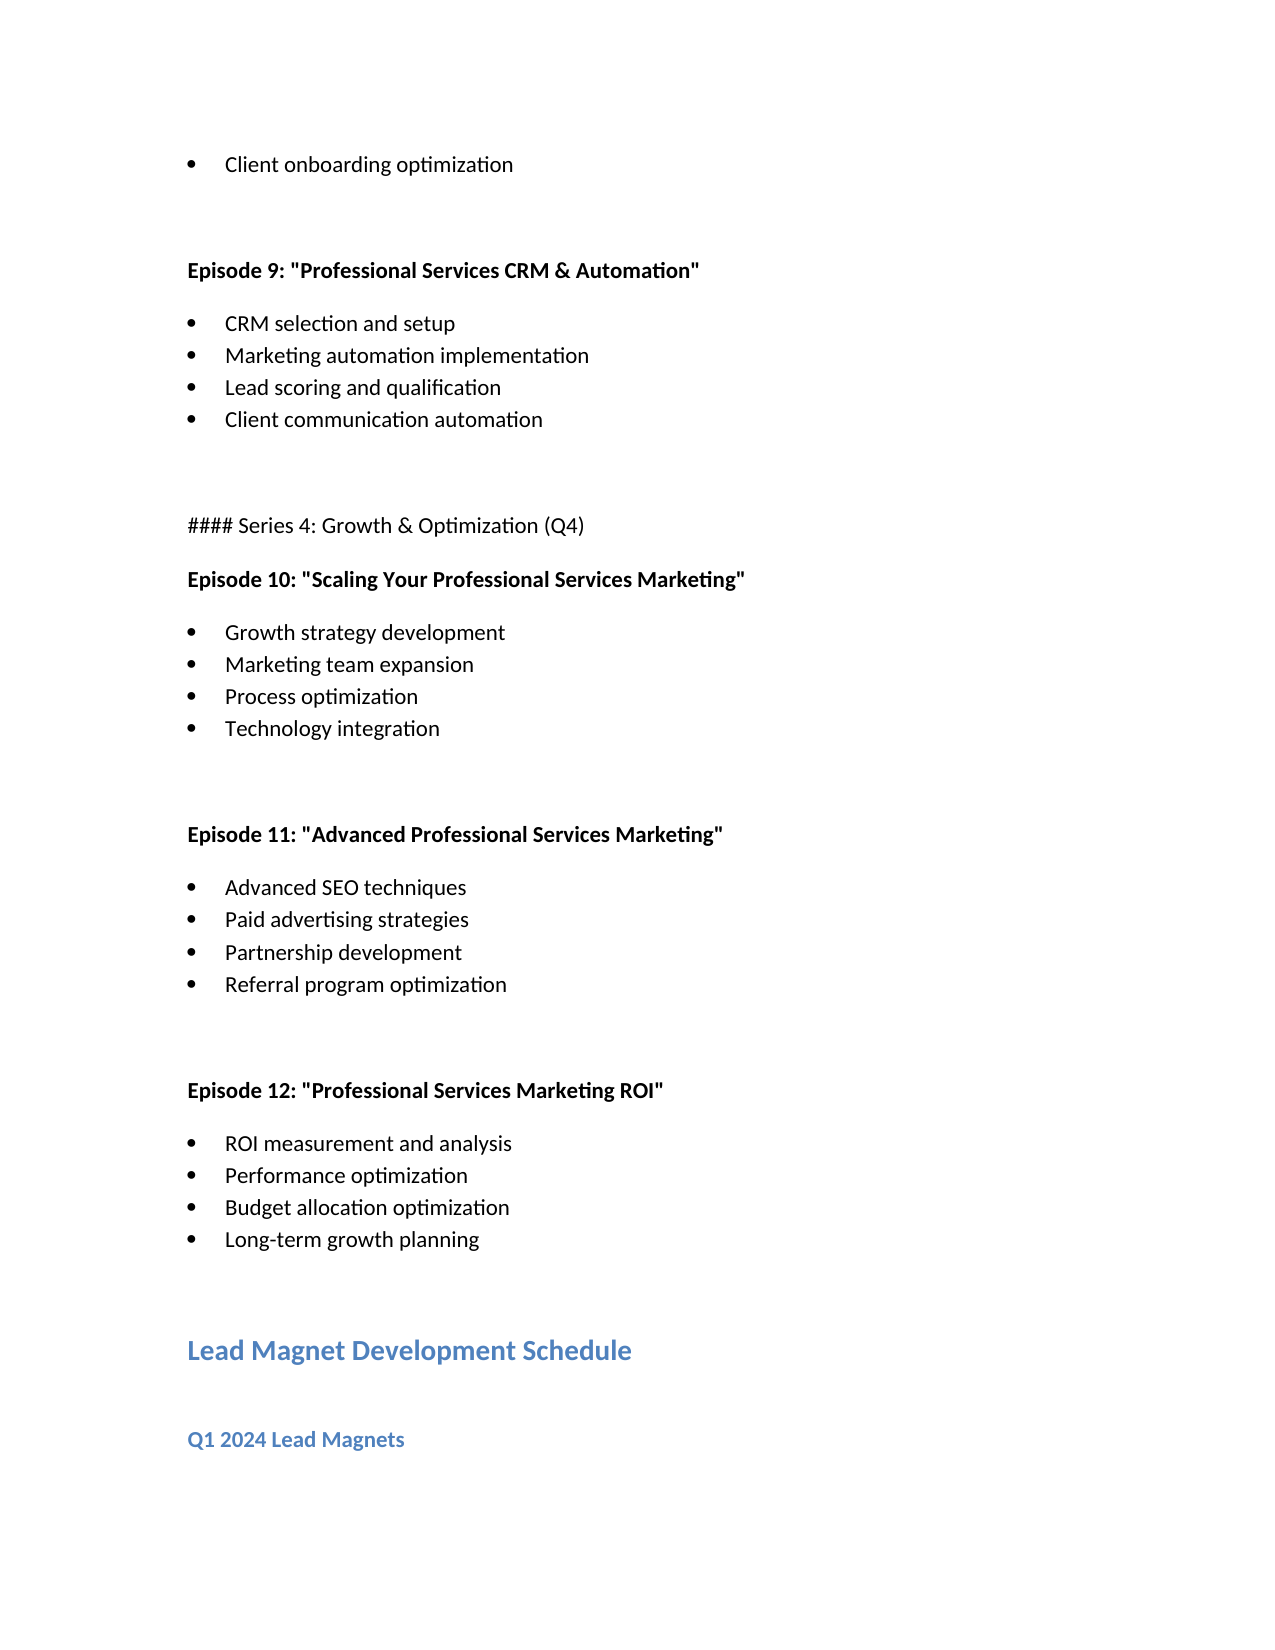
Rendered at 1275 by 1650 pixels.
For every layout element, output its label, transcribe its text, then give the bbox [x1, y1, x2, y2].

list Growth strategy development [187, 618, 1087, 646]
list Client onboarding optimization [187, 150, 1087, 178]
subtitle Q1 2024 Lead Magnets [187, 1426, 1087, 1453]
list Lead scoring and qualification [187, 373, 1087, 401]
text Episode 9: "Professional Services CRM & Automation" [187, 256, 1087, 284]
list Technology integration [187, 714, 1087, 742]
list Marketing team expansion [187, 650, 1087, 678]
list Paid advertising strategies [187, 906, 1087, 933]
text #### Series 4: Growth & Optimization (Q4) [187, 512, 1087, 540]
list Referral program optimization [187, 970, 1087, 998]
list ROI measurement and analysis [187, 1129, 1087, 1157]
list Marketing automation implementation [187, 341, 1087, 369]
list Client communication automation [187, 406, 1087, 434]
text Episode 10: "Scaling Your Professional Services Marketing" [187, 565, 1087, 593]
list Advanced SEO techniques [187, 873, 1087, 901]
list Budget allocation optimization [187, 1193, 1087, 1221]
text Episode 11: "Advanced Professional Services Marketing" [187, 820, 1087, 848]
list CRM selection and setup [187, 309, 1087, 337]
list Long-term growth planning [187, 1226, 1087, 1253]
list Performance optimization [187, 1161, 1087, 1189]
list Partnership development [187, 938, 1087, 966]
subtitle Lead Magnet Development Schedule [187, 1332, 1087, 1367]
text Episode 12: "Professional Services Marketing ROI" [187, 1076, 1087, 1104]
list Process optimization [187, 682, 1087, 710]
